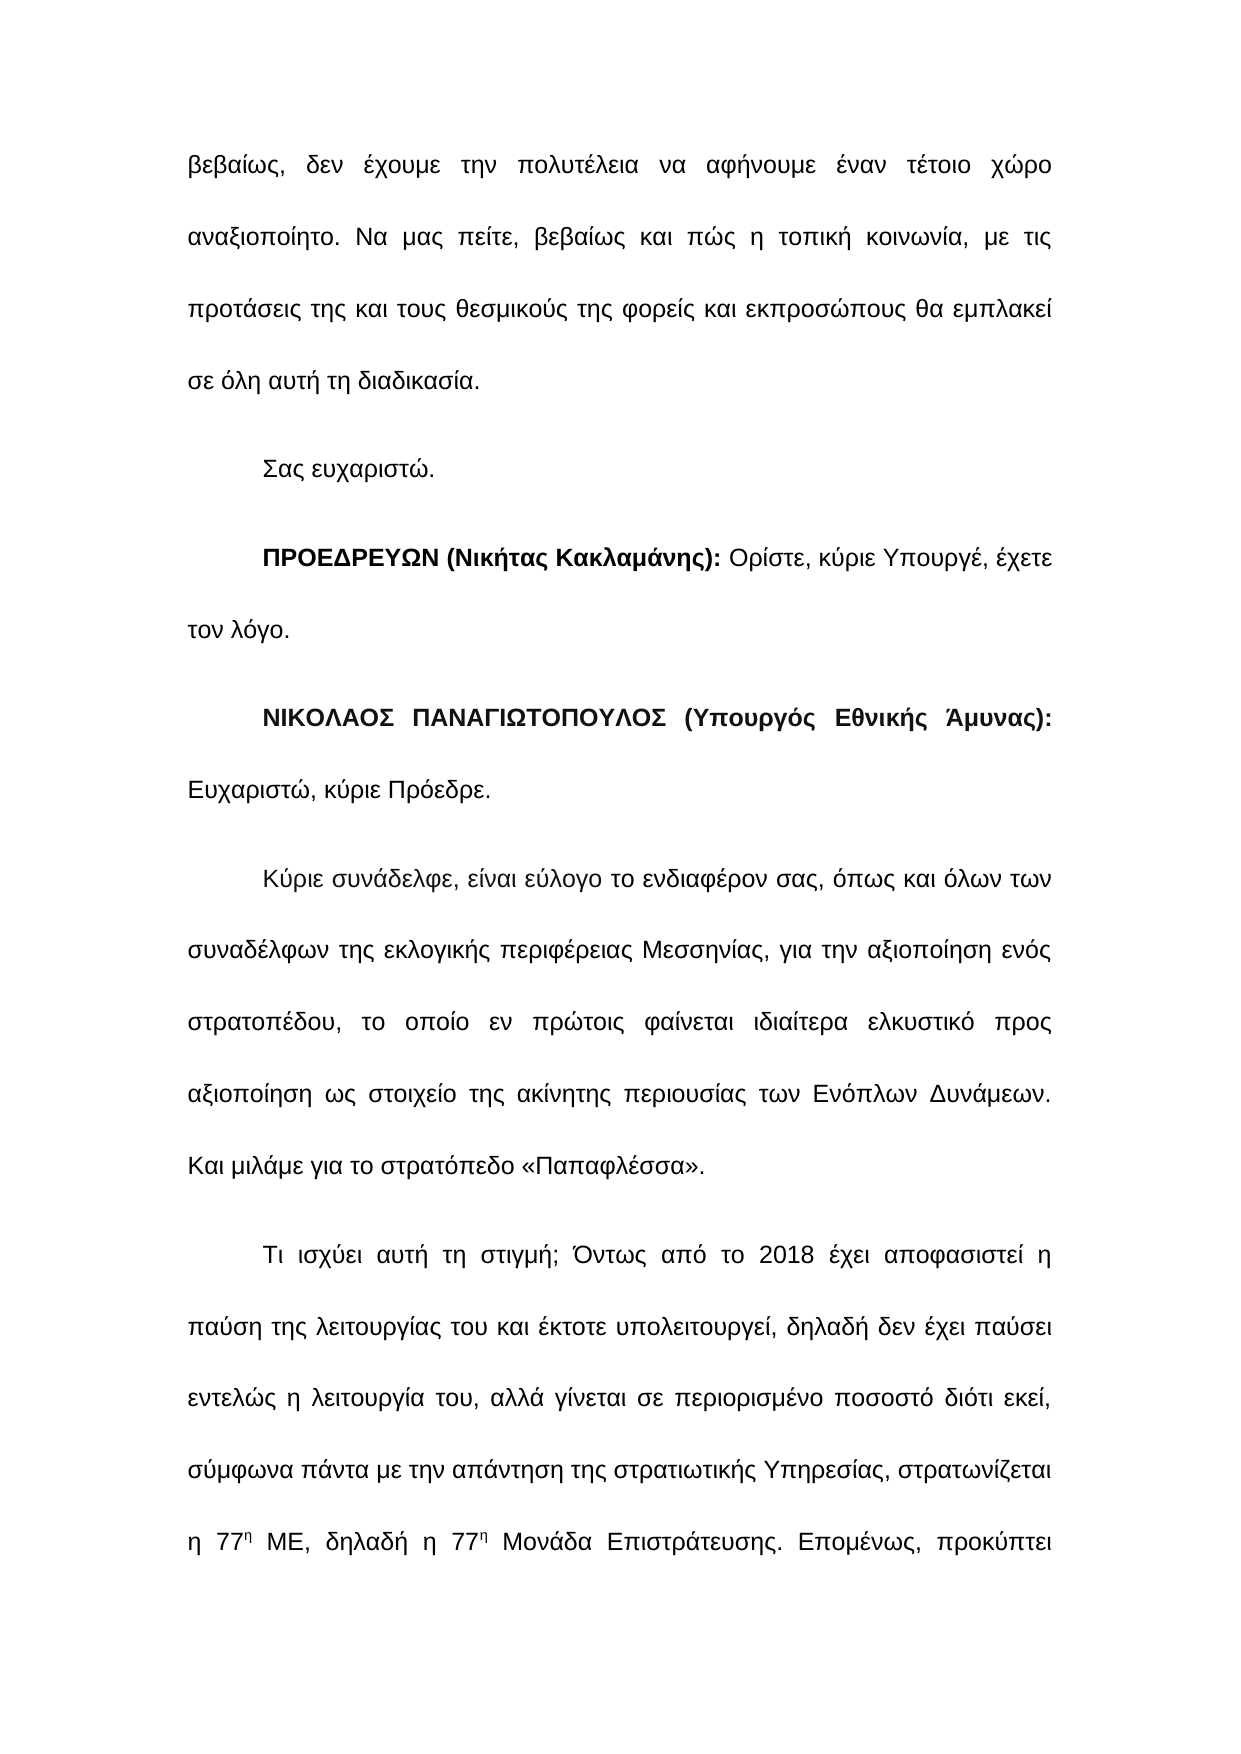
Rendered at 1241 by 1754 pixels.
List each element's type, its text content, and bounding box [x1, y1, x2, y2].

text Κύριε συνάδελφε, είναι εύλογο το ενδιαφέρον σας, όπως και όλων των συναδέλφων της εκλογικής περιφέρειας Μεσσηνίας, για την αξιοποίηση ενός στρατοπέδου, το οποίο εν πρώτοις φαίνεται ιδιαίτερα ελκυστικό προς αξιοποίηση ως στοιχείο της ακίνητης περιουσίας των Ενόπλων Δυνάμεων. Και μιλάμε για το στρατόπεδο «Παπαφλέσσα». [187, 863, 1053, 1180]
text ΝΙΚΟΛΑΟΣ ΠΑΝΑΓΙΩΤΟΠΟΥΛΟΣ (Υπουργός Εθνικής Άμυνας): Ευχαριστώ, κύριε Πρόεδρε. [187, 703, 1053, 804]
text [187, 150, 1053, 394]
text ΠΡΟΕΔΡΕΥΩΝ (Νικήτας Κακλαμάνης): Ορίστε, κύριε Υπουργέ, έχετε τον λόγο. [187, 543, 1053, 643]
text Σας ευχαριστώ. [187, 454, 1053, 483]
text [187, 1239, 1053, 1556]
